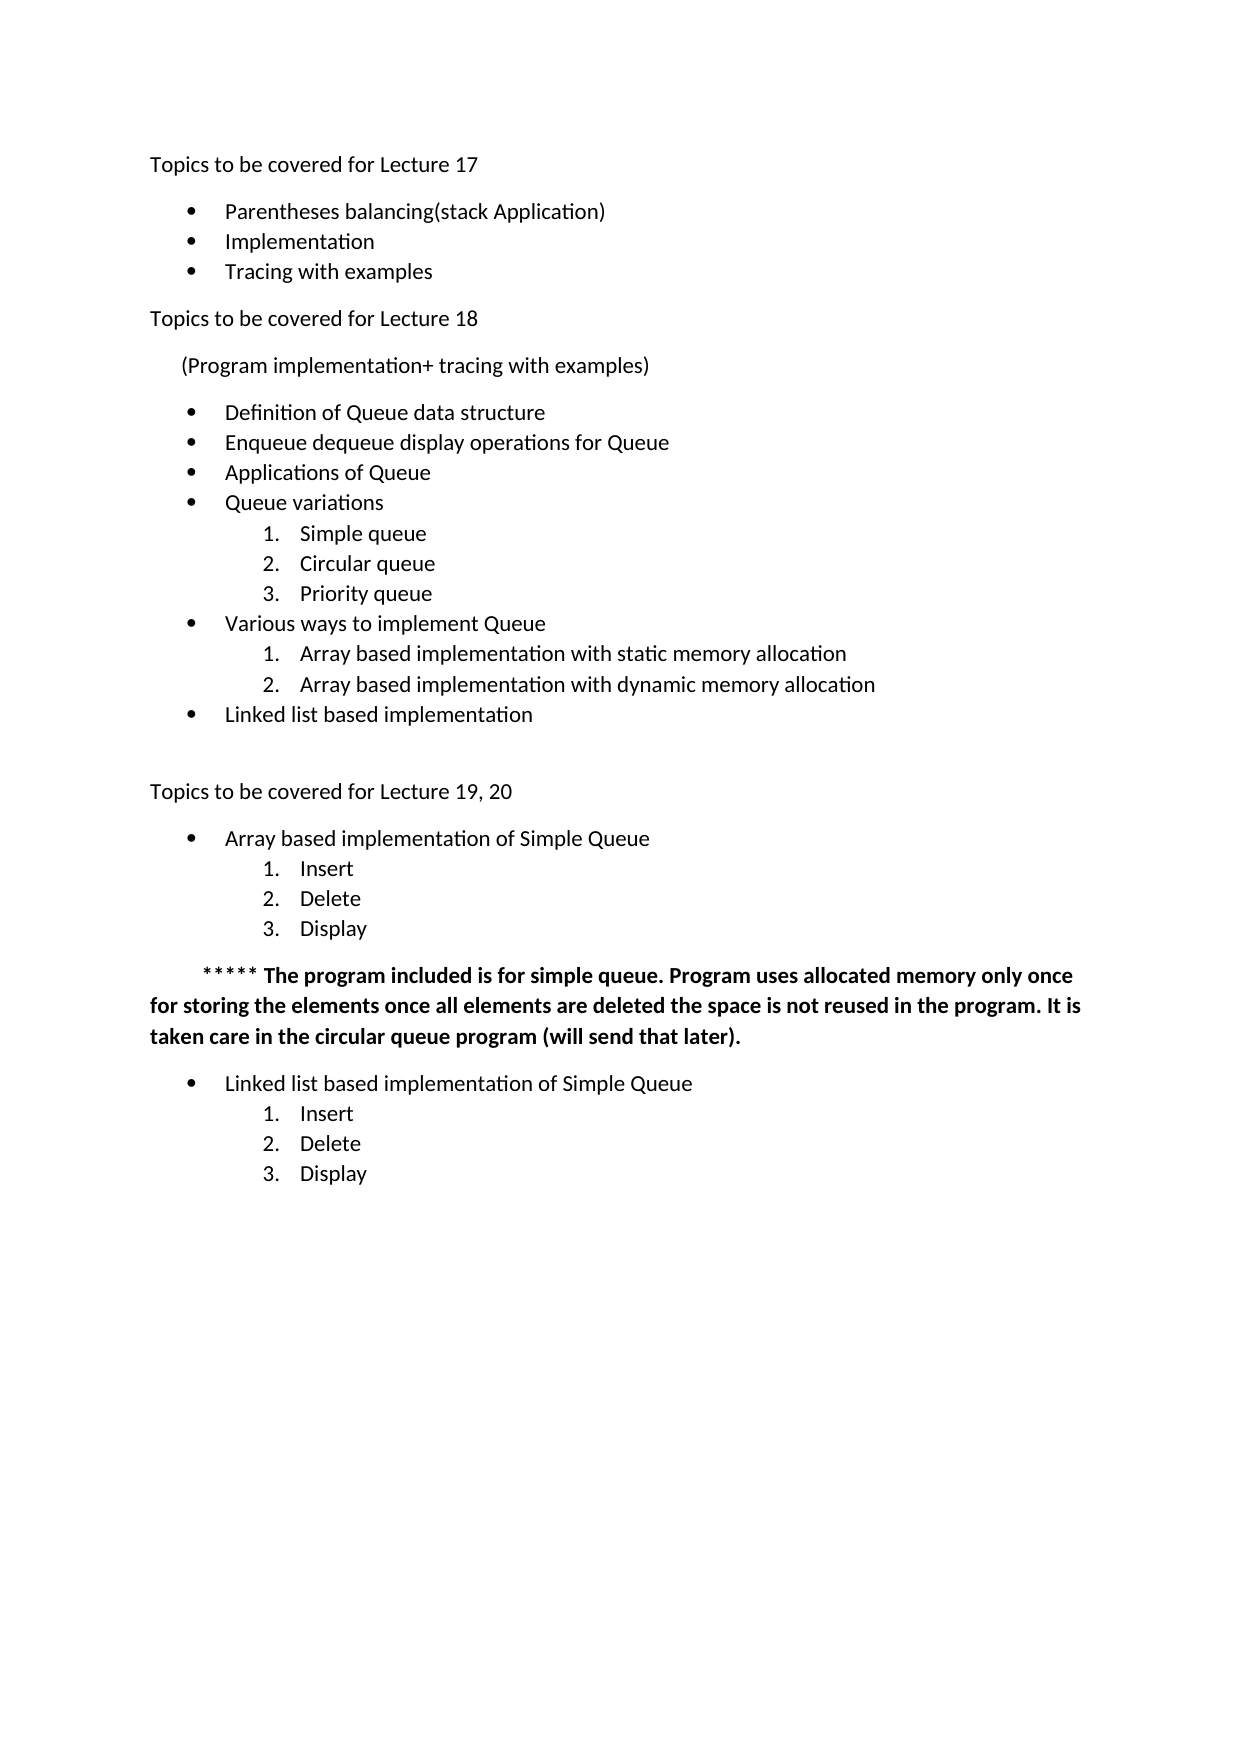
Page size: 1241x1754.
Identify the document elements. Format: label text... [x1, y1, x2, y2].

list Insert [262, 854, 1090, 882]
list Display [262, 1159, 1090, 1187]
list Queue variations [187, 488, 1090, 517]
text Topics to be covered for Lecture 19, 20 [150, 777, 1090, 805]
list Delete [262, 1129, 1090, 1157]
list Various ways to implement Queue [187, 609, 1090, 637]
list Linked list based implementation [187, 700, 1090, 728]
text Topics to be covered for Lecture 17 [150, 150, 1090, 178]
list Applications of Queue [187, 458, 1090, 486]
list Definition of Queue data structure [187, 398, 1090, 426]
list Tracing with examples [187, 257, 1090, 285]
list Delete [262, 884, 1090, 912]
list Display [262, 914, 1090, 943]
list Parentheses balancing(stack Application) [187, 197, 1090, 225]
list Priority queue [262, 579, 1090, 607]
list Simple queue [262, 519, 1090, 547]
text ***** The program included is for simple queue. Program uses allocated memory only once for storing the elements once all elements are deleted the space is not reused in the program. It is taken care in the circular queue program (will send that later). [150, 961, 1090, 1050]
text (Program implementation+ tracing with examples) [150, 351, 1090, 379]
list Circular queue [262, 549, 1090, 577]
list Array based implementation with dynamic memory allocation [262, 670, 1090, 698]
list Linked list based implementation of Simple Queue [187, 1069, 1090, 1097]
text Topics to be covered for Lecture 18 [150, 304, 1090, 332]
list Insert [262, 1099, 1090, 1127]
list Implementation [187, 227, 1090, 255]
list Enqueue dequeue display operations for Queue [187, 428, 1090, 456]
list Array based implementation of Simple Queue [187, 824, 1090, 852]
list Array based implementation with static memory allocation [262, 639, 1090, 668]
